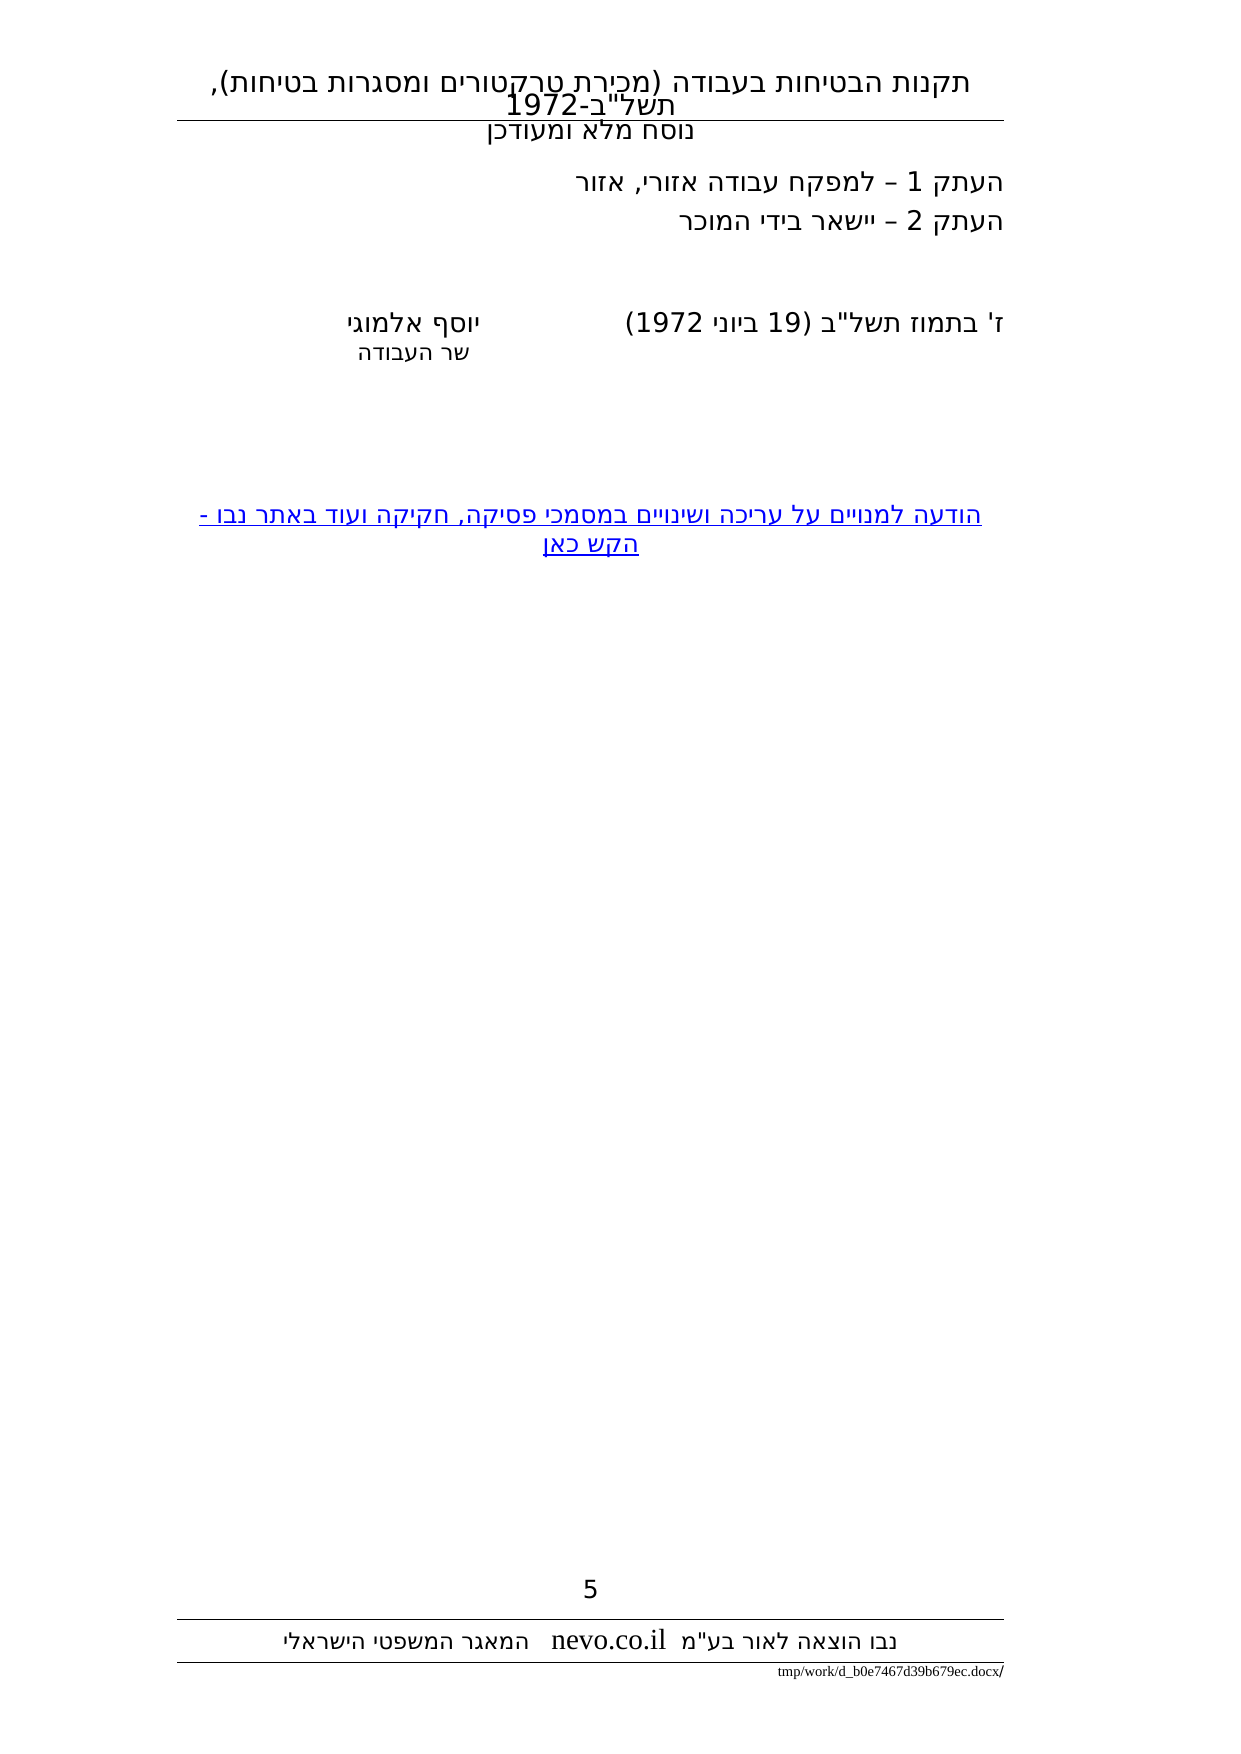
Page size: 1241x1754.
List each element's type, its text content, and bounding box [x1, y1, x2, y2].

text ז' בתמוז תשל"ב (19 ביוני 1972) יוסף אלמוגי [177, 308, 1004, 339]
text העתק 1 – למפקח עבודה אזורי, אזור [177, 167, 1004, 198]
text הודעה למנויים על עריכה ושינויים במסמכי פסיקה, חקיקה ועוד באתר נבו - הקש כאן [177, 500, 1004, 558]
text העתק 2 – יישאר בידי המוכר [177, 206, 1004, 237]
text שר העבודה [177, 339, 1004, 366]
